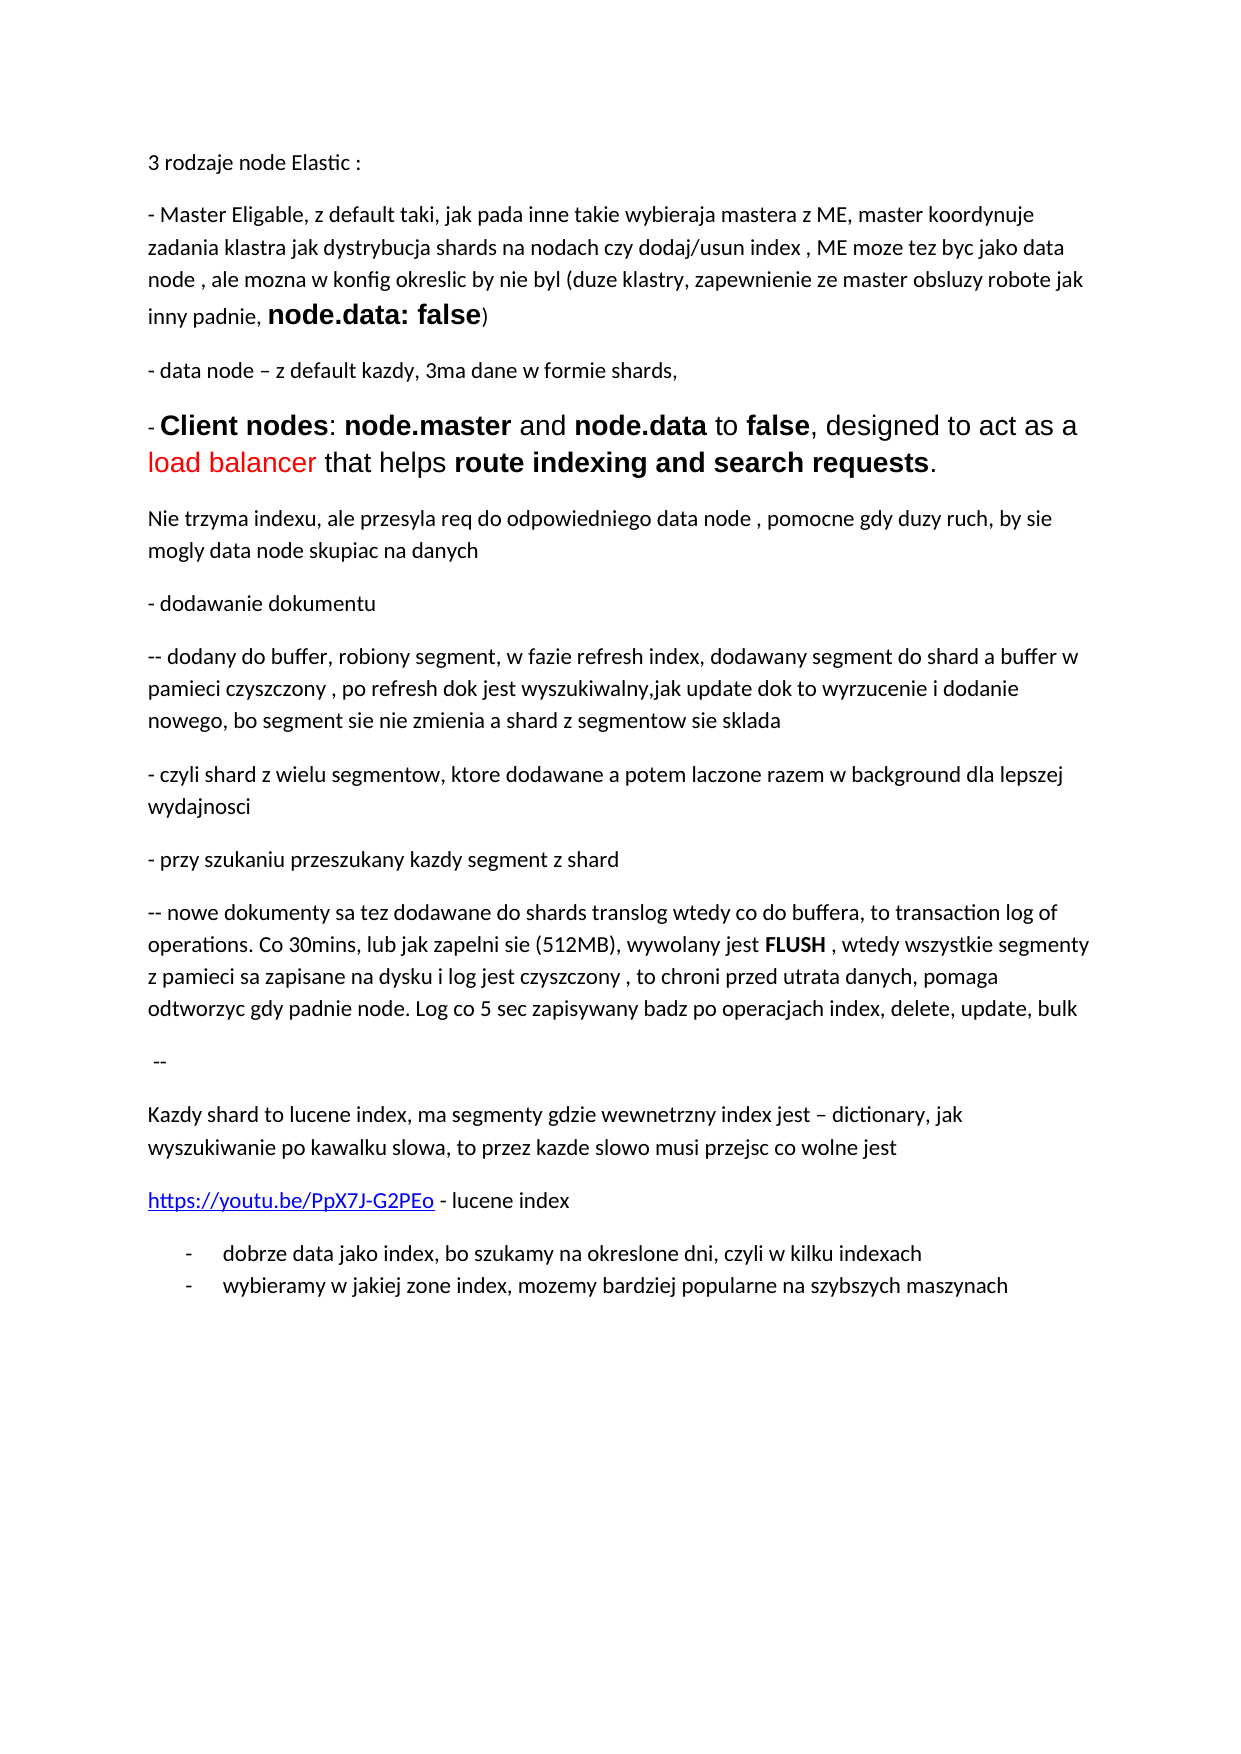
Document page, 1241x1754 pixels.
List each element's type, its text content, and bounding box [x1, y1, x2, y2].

text -- nowe dokumenty sa tez dodawane do shards translog wtedy co do buffera, to transaction log of operations. Co 30mins, lub jak zapelni sie (512MB), wywolany jest FLUSH , wtedy wszystkie segmenty z pamieci sa zapisane na dysku i log jest czyszczony , to chroni przed utrata danych, pomaga odtworzyc gdy padnie node. Log co 5 sec zapisywany badz po operacjach index, delete, update, bulk [148, 898, 1093, 1022]
text Kazdy shard to lucene index, ma segmenty gdzie wewnetrzny index jest – dictionary, jak wyszukiwanie po kawalku slowa, to przez kazde slowo musi przejsc co wolne jest [148, 1101, 1093, 1161]
list dobrze data jako index, bo szukamy na okreslone dni, czyli w kilku indexach [185, 1239, 1093, 1267]
text 3 rodzaje node Elastic : [148, 148, 1093, 176]
text -- dodany do buffer, robiony segment, w fazie refresh index, dodawany segment do shard a buffer w pamieci czyszczony , po refresh dok jest wyszukiwalny,jak update dok to wyrzucenie i dodanie nowego, bo segment sie nie zmienia a shard z segmentow sie sklada [148, 642, 1093, 735]
list wybieramy w jakiej zone index, mozemy bardziej popularne na szybszych maszynach [185, 1271, 1093, 1299]
text - Master Eligable, z default taki, jak pada inne takie wybieraja mastera z ME, master koordynuje zadania klastra jak dystrybucja shards na nodach czy dodaj/usun index , ME moze tez byc jako data node , ale mozna w konfig okreslic by nie byl (duze klastry, zapewnienie ze master obsluzy robote jak inny padnie, node.data: false) [148, 201, 1093, 330]
text Nie trzyma indexu, ale przesyla req do odpowiedniego data node , pomocne gdy duzy ruch, by sie mogly data node skupiac na danych [148, 504, 1093, 564]
text - dodawanie dokumentu [148, 589, 1093, 617]
text - przy szukaniu przeszukany kazdy segment z shard [148, 845, 1093, 873]
text - data node – z default kazdy, 3ma dane w formie shards, [148, 356, 1093, 384]
text https://youtu.be/PpX7J-G2PEo - lucene index [148, 1186, 1093, 1214]
text -- [148, 1047, 1093, 1076]
text - czyli shard z wielu segmentow, ktore dodawane a potem laczone razem w background dla lepszej wydajnosci [148, 760, 1093, 820]
text - Client nodes: node.master and node.data to false, designed to act as a load balancer that helps route indexing and search requests. [148, 409, 1093, 478]
